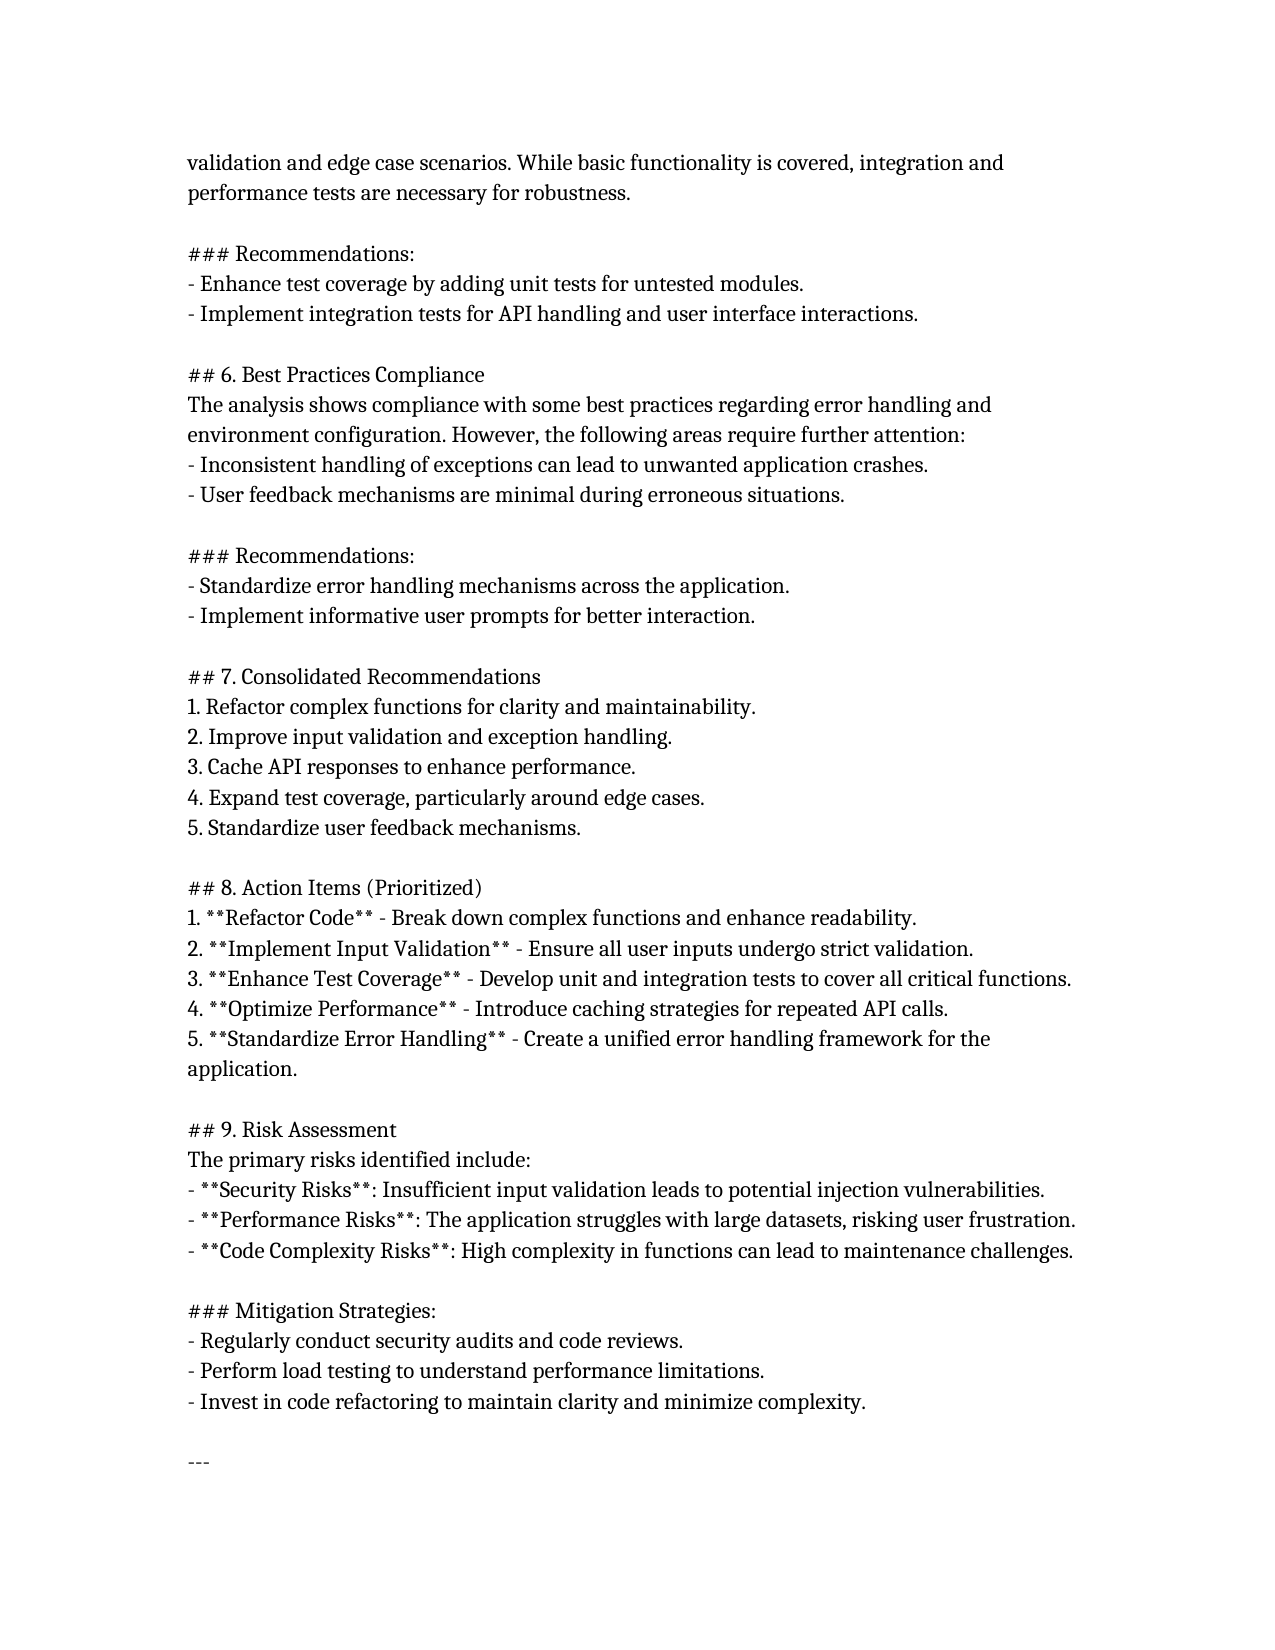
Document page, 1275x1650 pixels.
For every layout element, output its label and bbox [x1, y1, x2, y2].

text [187, 150, 1087, 1475]
